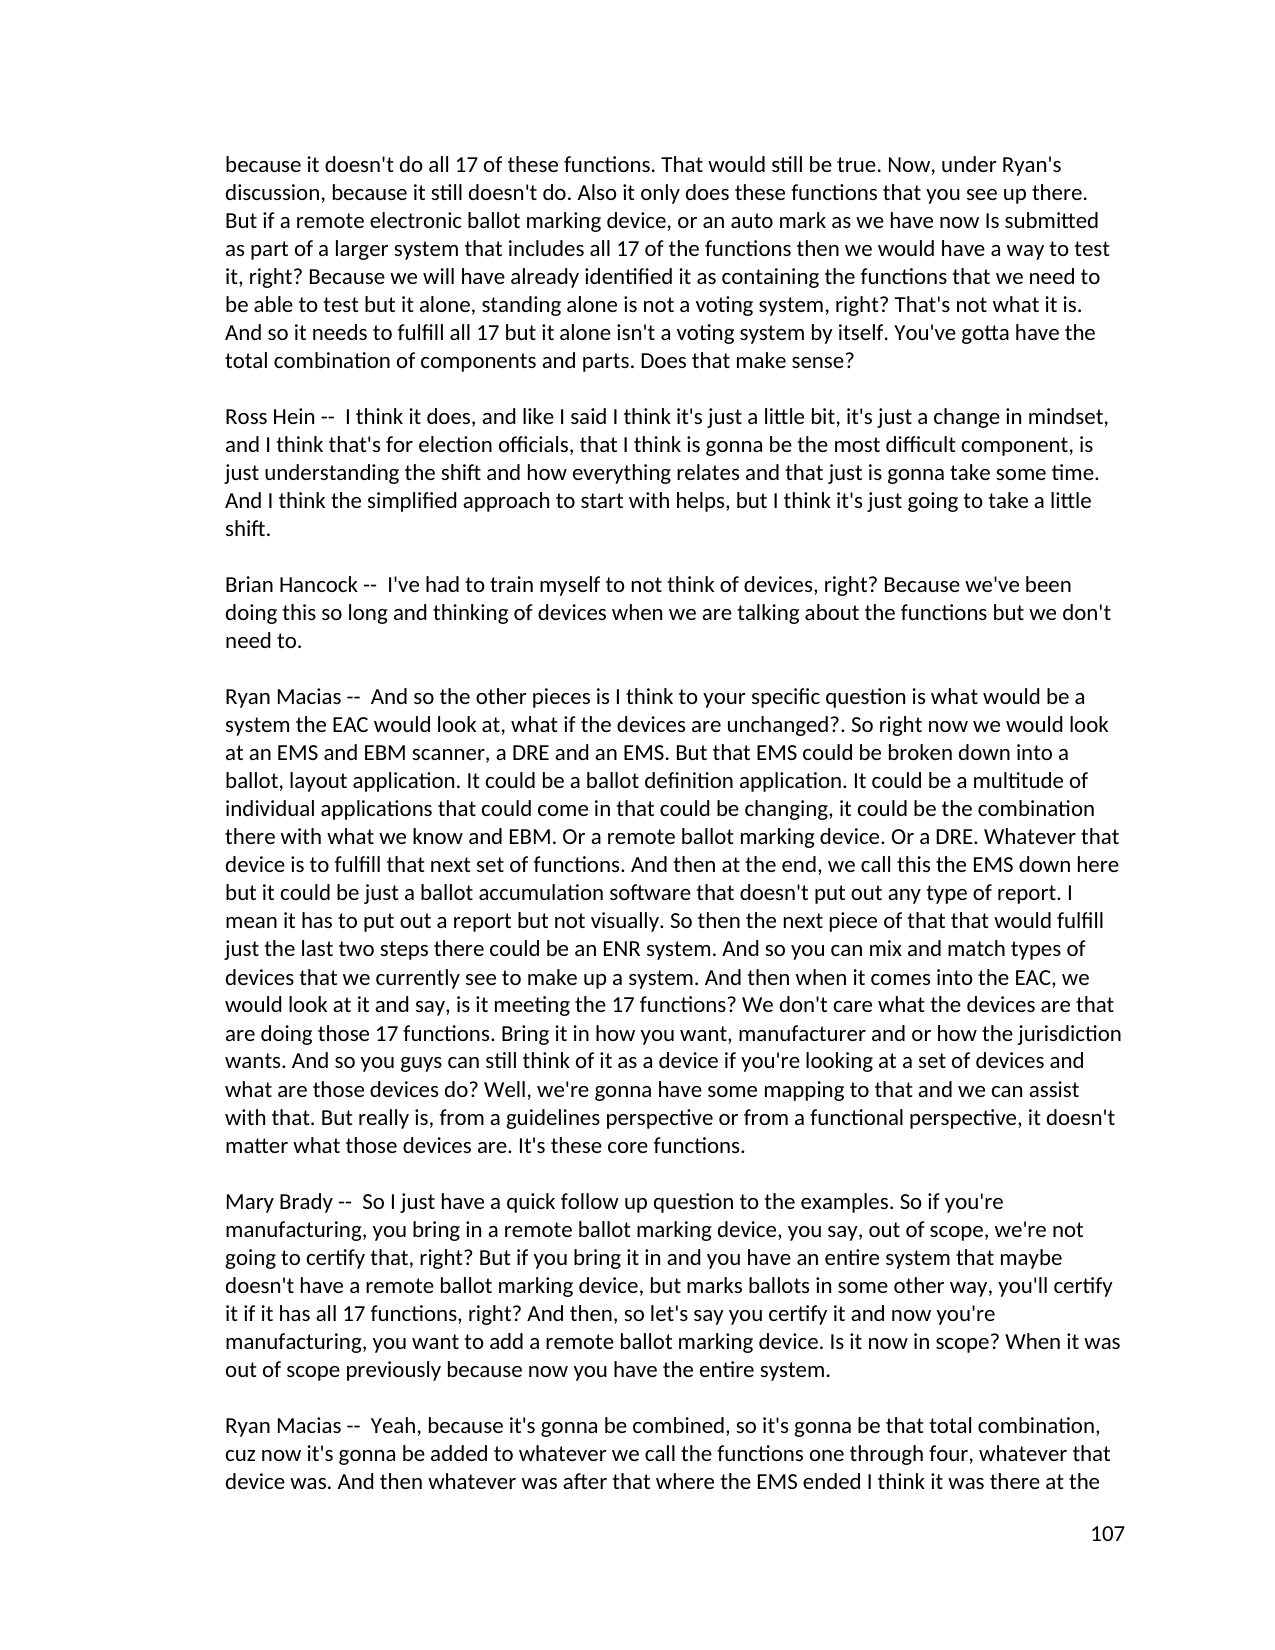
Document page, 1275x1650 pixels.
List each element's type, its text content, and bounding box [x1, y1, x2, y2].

text Ross Hein -- I think it does, and like I said I think it's just a little bit, it's just a change in mindset, and I think that's for election officials, that I think is gonna be the most difficult component, is just understanding the shift and how everything relates and that just is gonna take some time. And I think the simplified approach to start with helps, but I think it's just going to take a little shift. [225, 402, 1125, 542]
text Ryan Macias -- And so the other pieces is I think to your specific question is what would be a system the EAC would look at, what if the devices are unchanged?. So right now we would look at an EMS and EBM scanner, a DRE and an EMS. But that EMS could be broken down into a ballot, layout application. It could be a ballot definition application. It could be a multitude of individual applications that could come in that could be changing, it could be the combination there with what we know and EBM. Or a remote ballot marking device. Or a DRE. Whatever that device is to fulfill that next set of functions. And then at the end, we call this the EMS down here but it could be just a ballot accumulation software that doesn't put out any type of report. I mean it has to put out a report but not visually. So then the next piece of that that would fulfill just the last two steps there could be an ENR system. And so you can mix and match types of devices that we currently see to make up a system. And then when it comes into the EAC, we would look at it and say, is it meeting the 17 functions? We don't care what the devices are that are doing those 17 functions. Bring it in how you want, manufacturer and or how the jurisdiction wants. And so you guys can still think of it as a device if you're looking at a set of devices and what are those devices do? Well, we're gonna have some mapping to that and we can assist with that. But really is, from a guidelines perspective or from a functional perspective, it doesn't matter what those devices are. It's these core functions. [225, 682, 1125, 1159]
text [225, 1411, 1125, 1495]
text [225, 150, 1125, 374]
text Brian Hancock -- I've had to train myself to not think of devices, right? Because we've been doing this so long and thinking of devices when we are talking about the functions but we don't need to. [225, 570, 1125, 654]
text Mary Brady -- So I just have a quick follow up question to the examples. So if you're manufacturing, you bring in a remote ballot marking device, you say, out of scope, we're not going to certify that, right? But if you bring it in and you have an entire system that maybe doesn't have a remote ballot marking device, but marks ballots in some other way, you'll certify it if it has all 17 functions, right? And then, so let's say you certify it and now you're manufacturing, you want to add a remote ballot marking device. Is it now in scope? When it was out of scope previously because now you have the entire system. [225, 1187, 1125, 1383]
